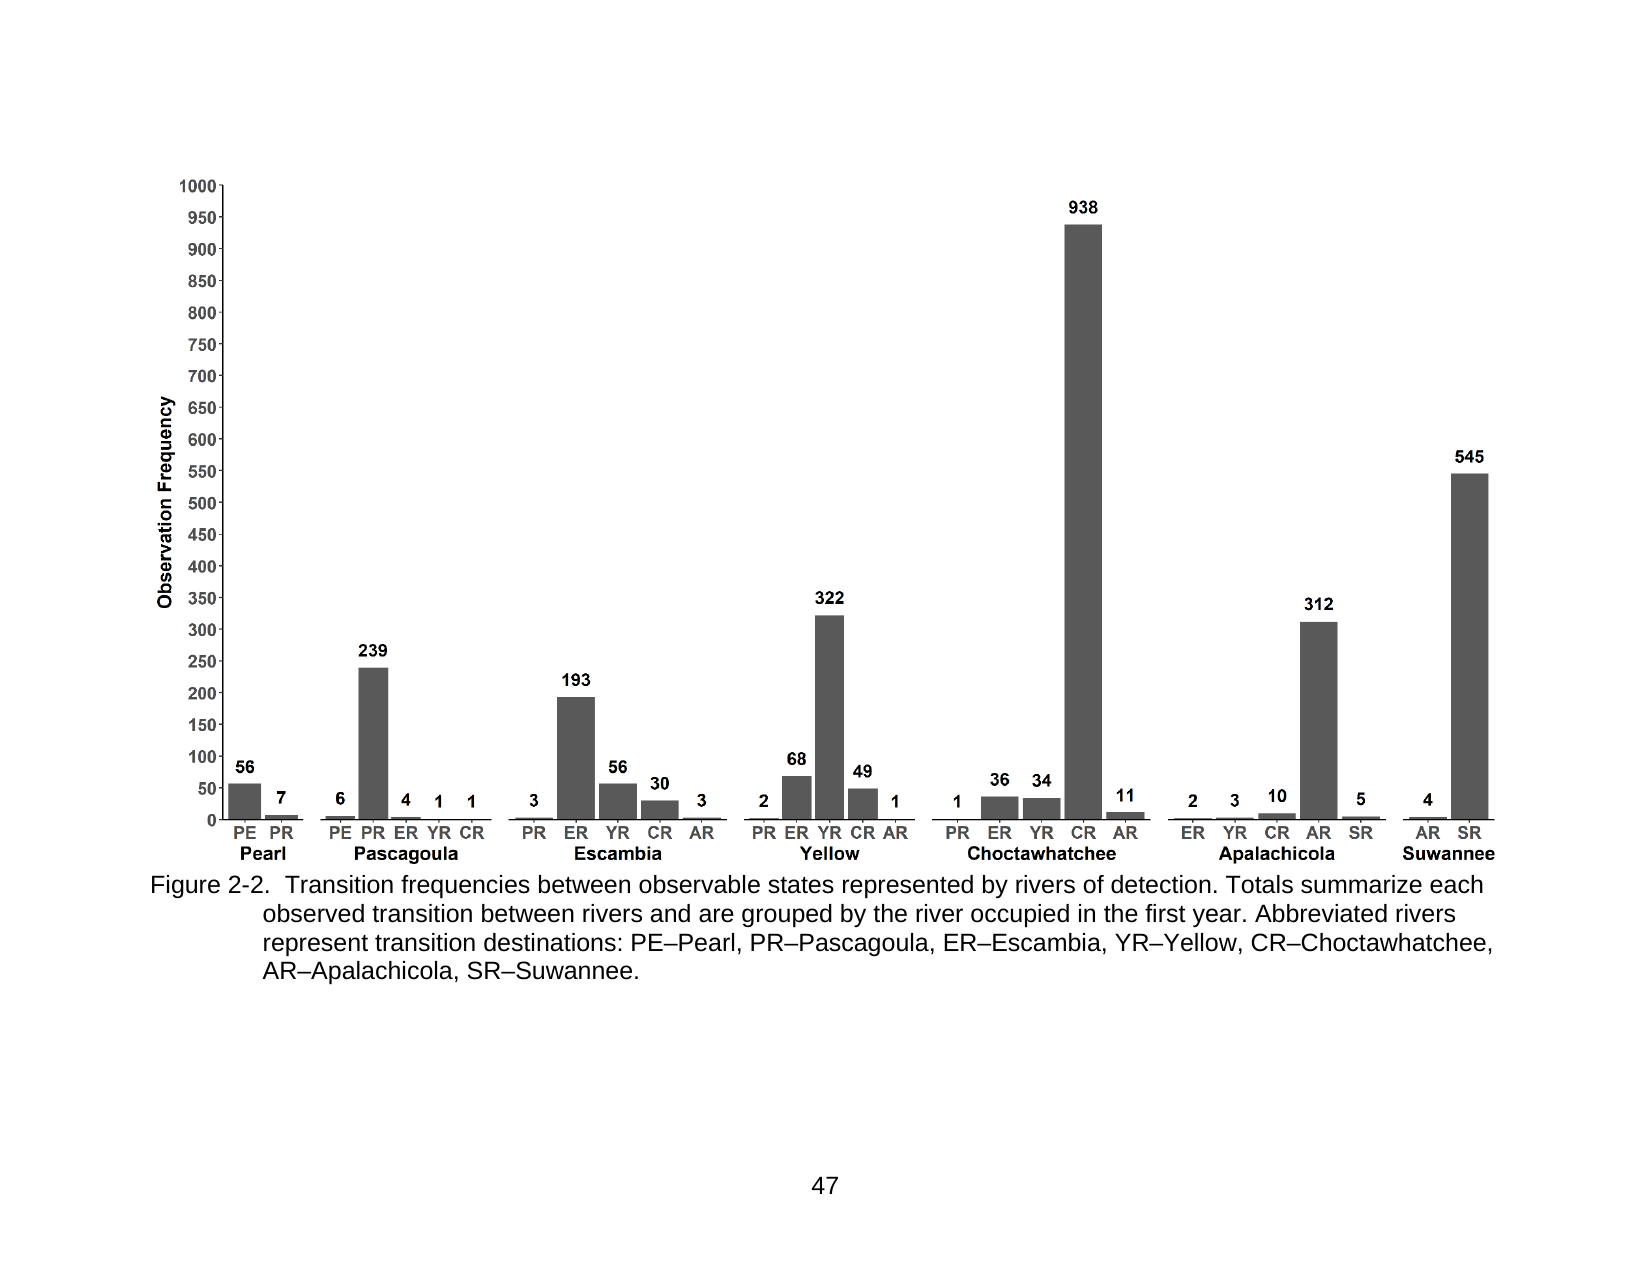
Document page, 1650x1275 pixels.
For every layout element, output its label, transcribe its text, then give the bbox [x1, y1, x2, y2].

picture [150, 150, 1500, 870]
text Figure 2-2. Transition frequencies between observable states represented by rivers of detection. Totals summarize each observed transition between rivers and are grouped by the river occupied in the first year. Abbreviated rivers represent transition destinations: PE–Pearl, PR–Pascagoula, ER–Escambia, YR–Yellow, CR–Choctawhatchee, AR–Apalachicola, SR–Suwannee. [150, 870, 1500, 985]
